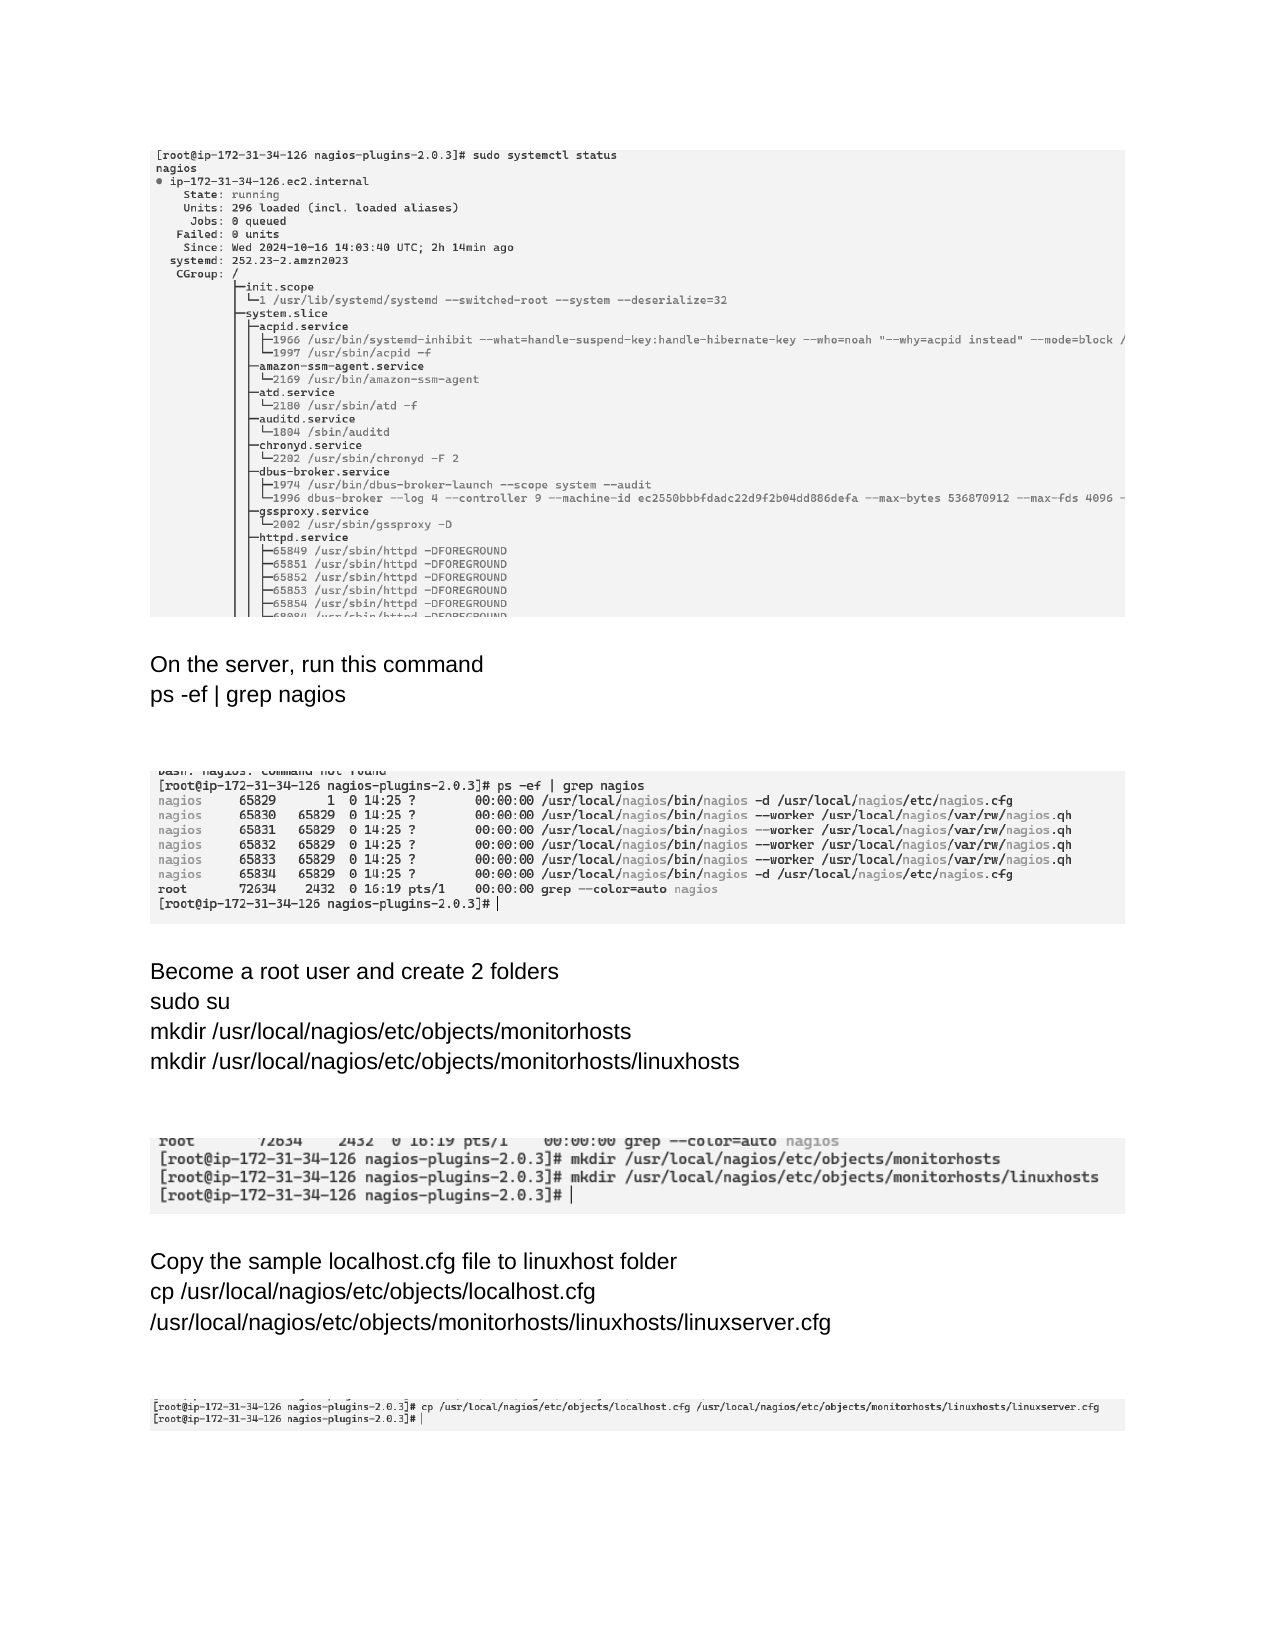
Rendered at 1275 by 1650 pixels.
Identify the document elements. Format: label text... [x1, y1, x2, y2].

picture [150, 1399, 1125, 1431]
text On the server, run this command [150, 651, 1125, 677]
text mkdir /usr/local/nagios/etc/objects/monitorhosts/linuxhosts [150, 1048, 1125, 1075]
picture [150, 150, 1125, 617]
text ps -ef | grep nagios [150, 681, 1125, 707]
picture [150, 1138, 1125, 1214]
text cp /usr/local/nagios/etc/objects/localhost.cfg [150, 1278, 1125, 1304]
text mkdir /usr/local/nagios/etc/objects/monitorhosts [150, 1018, 1125, 1044]
text Copy the sample localhost.cfg file to linuxhost folder [150, 1248, 1125, 1274]
text sudo su [150, 988, 1125, 1014]
text Become a root user and create 2 folders [150, 958, 1125, 984]
picture [150, 771, 1125, 924]
text /usr/local/nagios/etc/objects/monitorhosts/linuxhosts/linuxserver.cfg [150, 1308, 1125, 1335]
